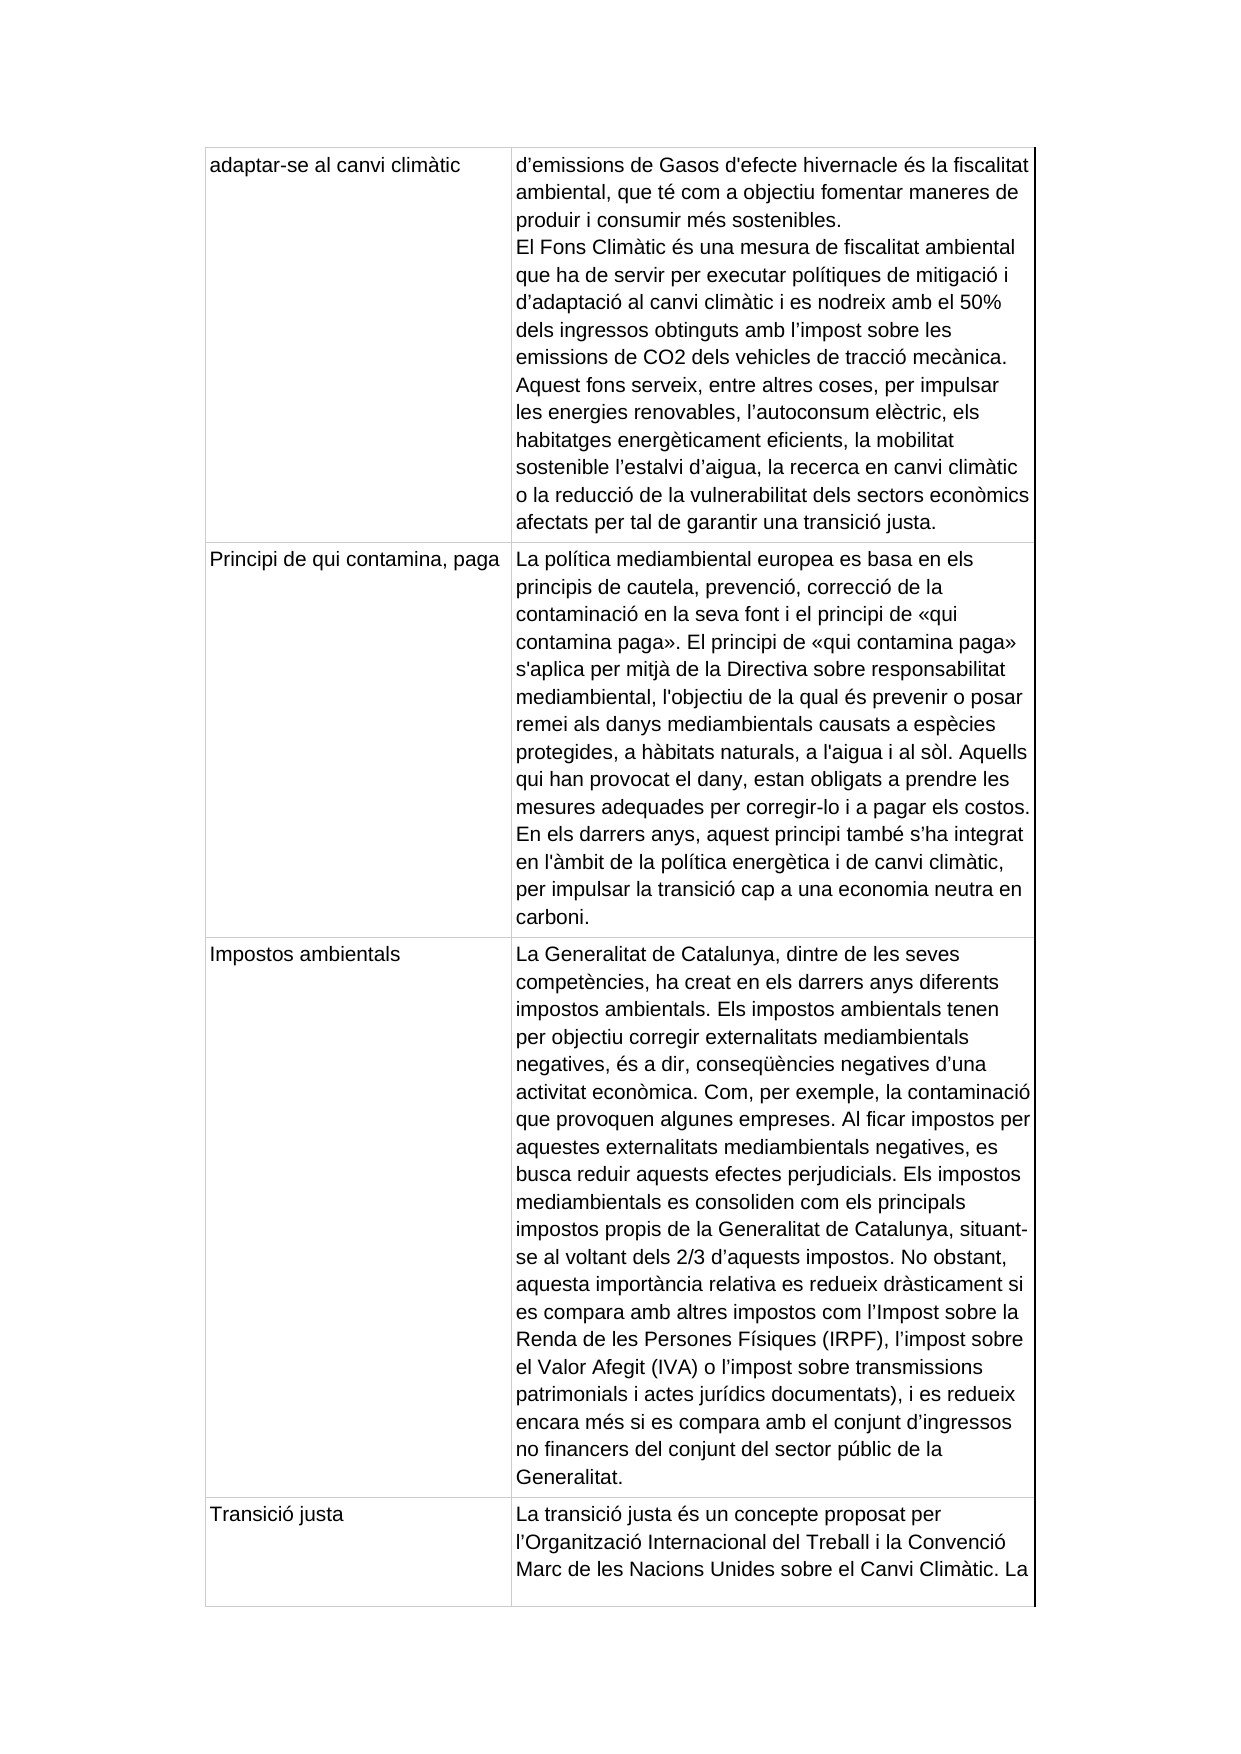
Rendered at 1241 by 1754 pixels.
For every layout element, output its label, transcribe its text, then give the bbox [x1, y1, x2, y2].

table_cell La Generalitat de Catalunya, dintre de les seves competències, ha creat en els darrers anys diferents impostos ambientals. Els impostos ambientals tenen per objectiu corregir externalitats mediambientals negatives, és a dir, conseqüències negatives d’una activitat econòmica. Com, per exemple, la contaminació que provoquen algunes empreses. Al ficar impostos per aquestes externalitats mediambientals negatives, es busca reduir aquests efectes perjudicials. Els impostos mediambientals es consoliden com els principals impostos propis de la Generalitat de Catalunya, situant-se al voltant dels 2/3 d’aquests impostos. No obstant, aquesta importància relativa es redueix dràsticament si es compara amb altres impostos com l’Impost sobre la Renda de les Persones Físiques (IRPF), l’impost sobre el Valor Afegit (IVA) o l’impost sobre transmissions patrimonials i actes jurídics documentats), i es redueix encara més si es compara amb el conjunt d’ingressos no financers del conjunt del sector públic de la Generalitat. [512, 938, 1034, 1497]
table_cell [512, 148, 1034, 542]
table_cell Principi de qui contamina, paga [206, 543, 511, 937]
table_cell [512, 1498, 1034, 1606]
table_cell Impostos ambientals [206, 938, 511, 1497]
table_cell La política mediambiental europea es basa en els principis de cautela, prevenció, correcció de la contaminació en la seva font i el principi de «qui contamina paga». El principi de «qui contamina paga» s'aplica per mitjà de la Directiva sobre responsabilitat mediambiental, l'objectiu de la qual és prevenir o posar remei als danys mediambientals causats a espècies protegides, a hàbitats naturals, a l'aigua i al sòl. Aquells qui han provocat el dany, estan obligats a prendre les mesures adequades per corregir-lo i a pagar els costos. En els darrers anys, aquest principi també s’ha integrat en l'àmbit de la política energètica i de canvi climàtic, per impulsar la transició cap a una economia neutra en carboni. [512, 543, 1034, 937]
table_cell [206, 148, 511, 542]
table_cell Transició justa [206, 1498, 511, 1606]
